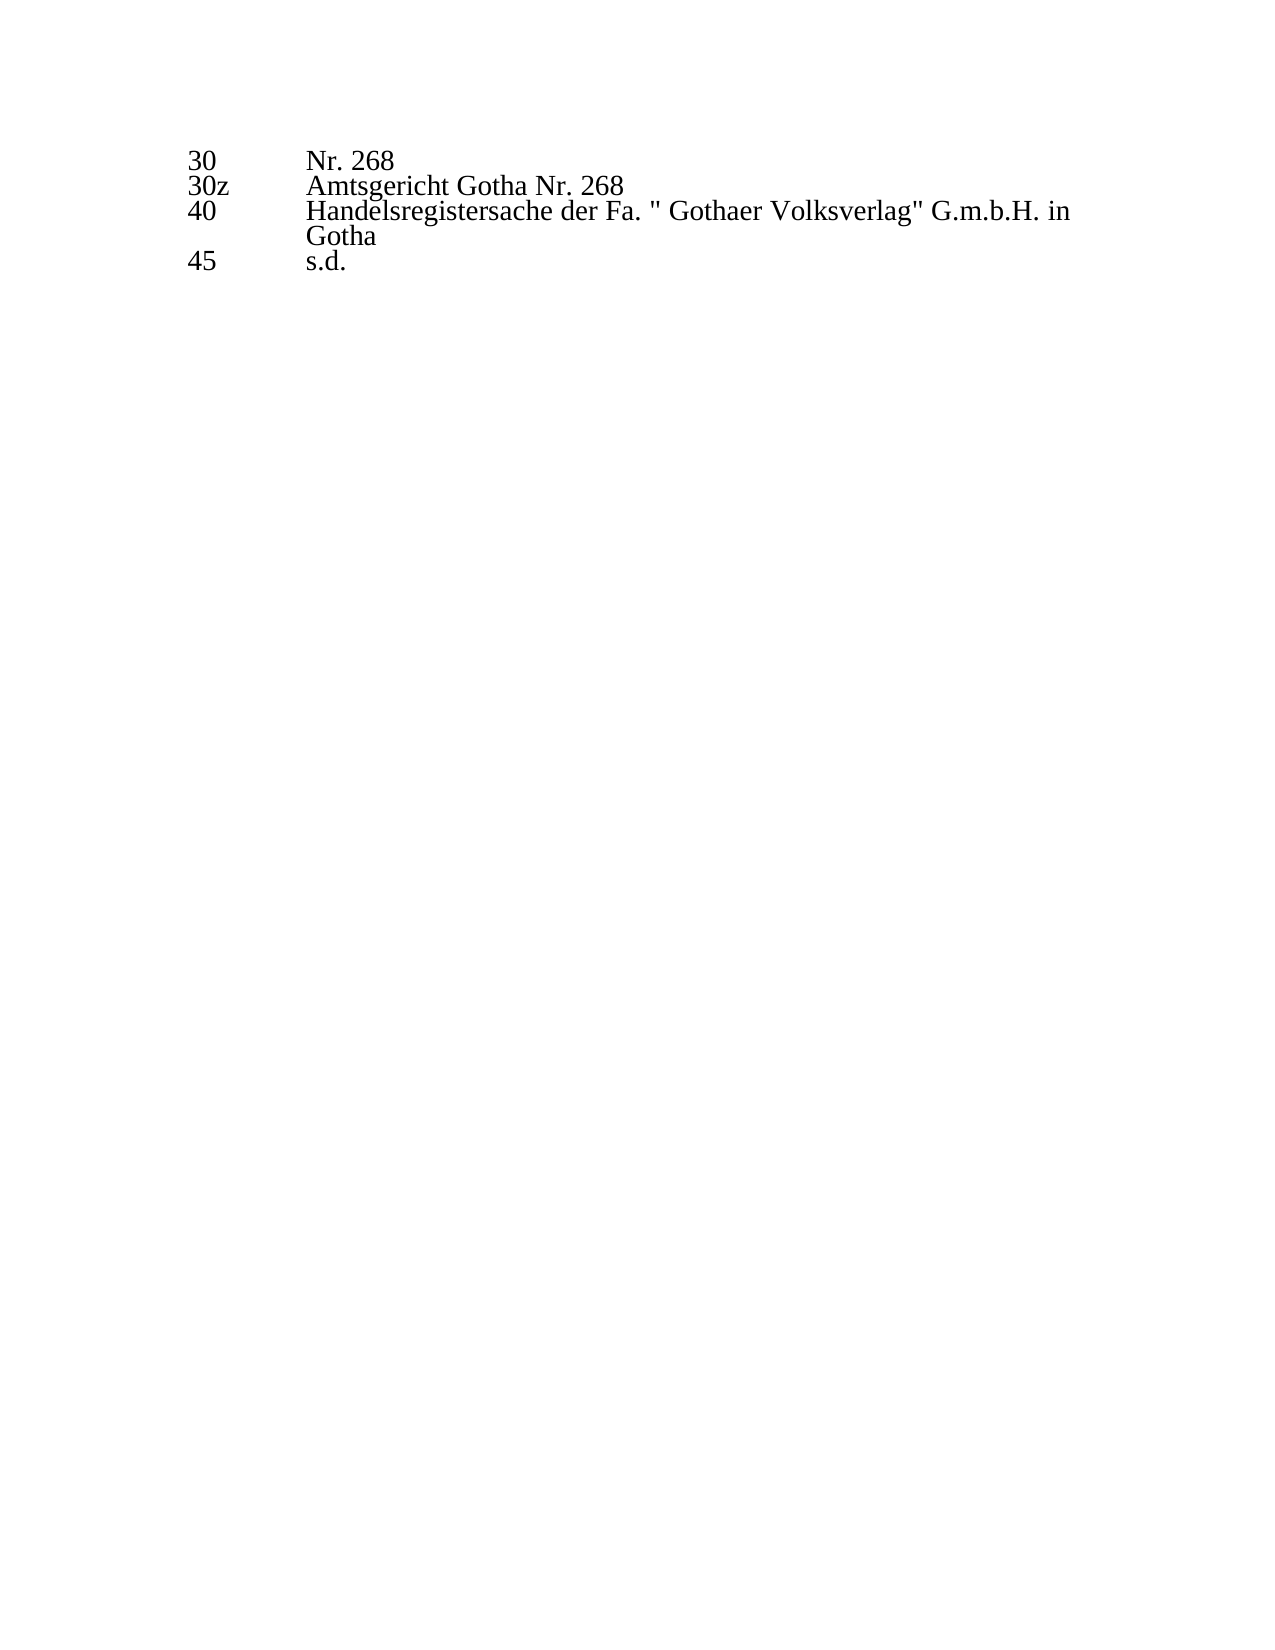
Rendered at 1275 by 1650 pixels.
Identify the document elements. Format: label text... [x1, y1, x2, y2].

text 30 Nr. 268 [187, 150, 1087, 175]
text 40 Handelsregistersache der k[1{Fa. " Gothaer s[Volksverlag]s" G.m.b.H.} in 2{o[Gotha]o}]k [187, 200, 1087, 250]
text 45 s.d. [187, 250, 1087, 275]
text 30z Amtsgericht Gotha Nr. 268 [187, 175, 1087, 200]
